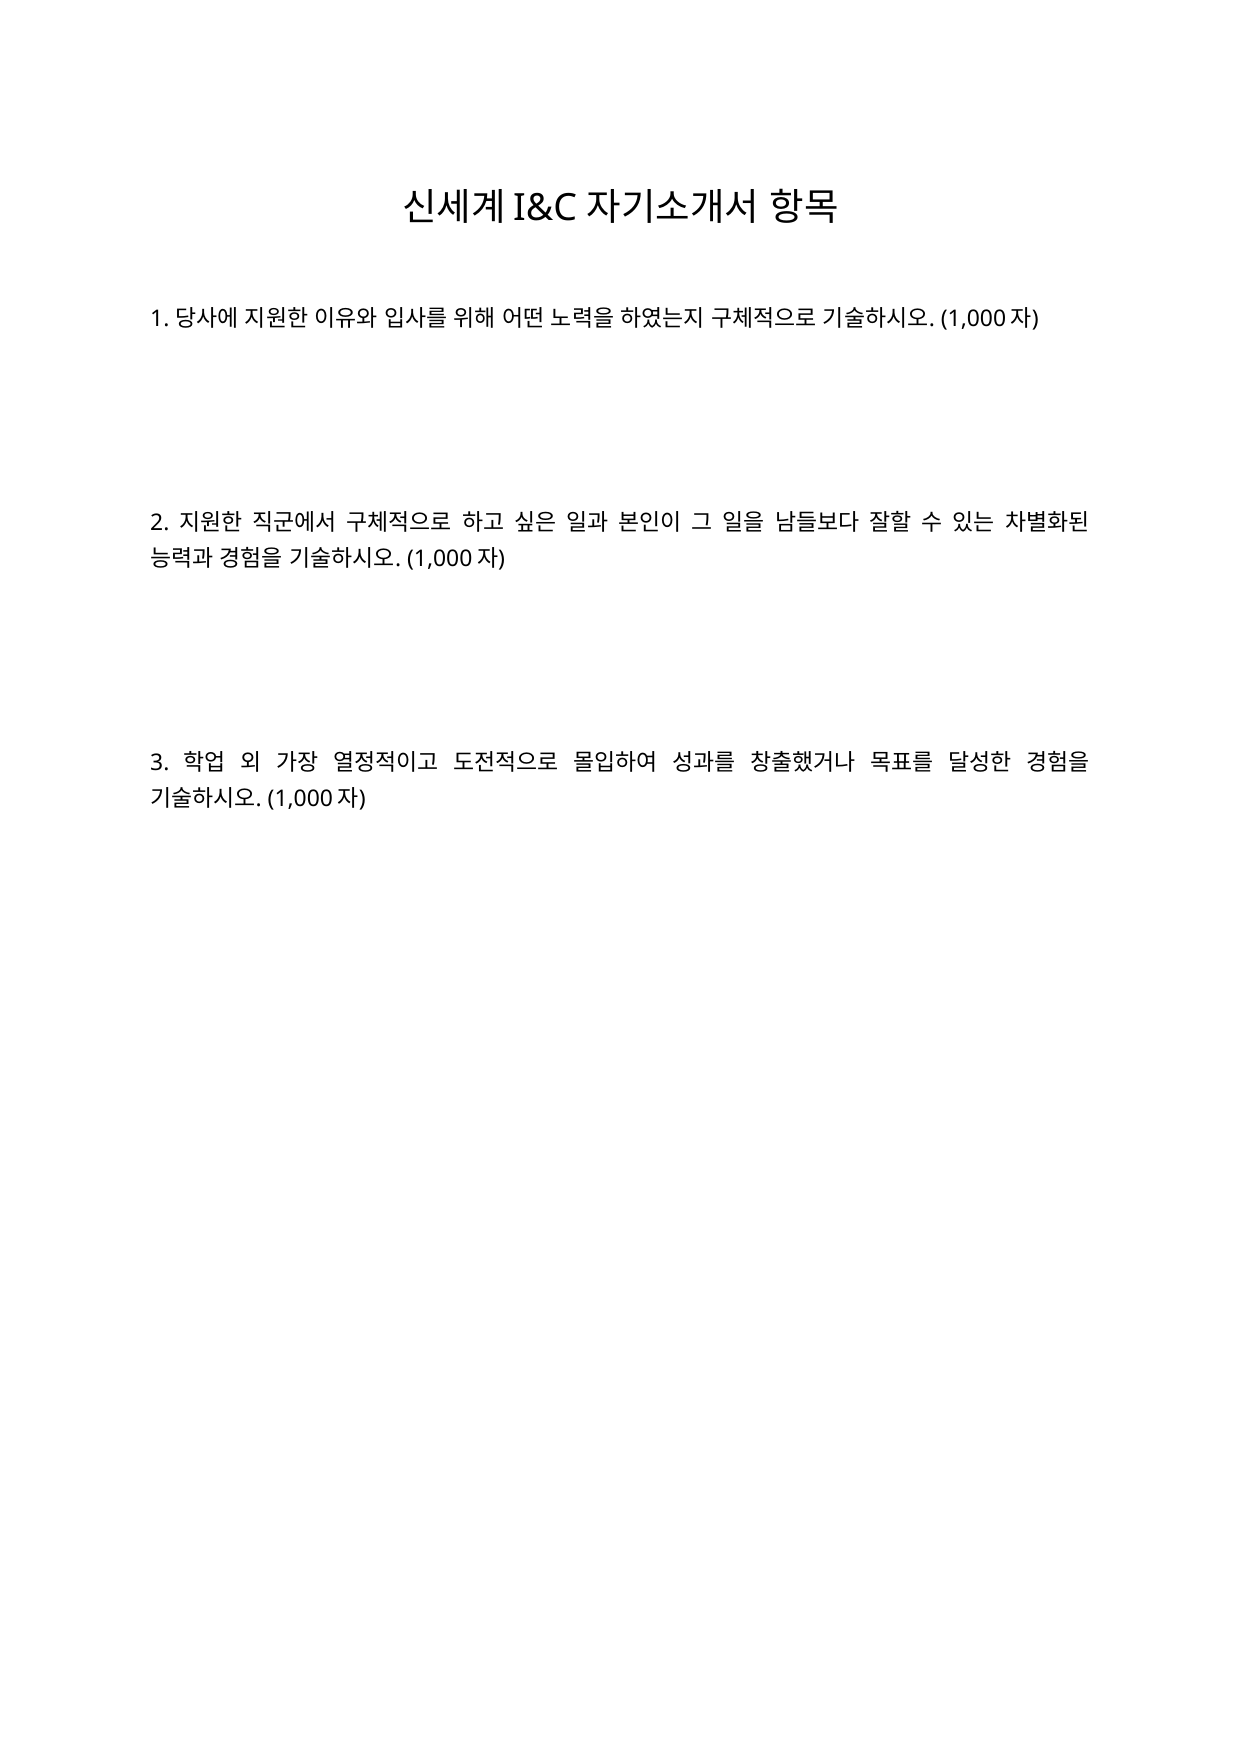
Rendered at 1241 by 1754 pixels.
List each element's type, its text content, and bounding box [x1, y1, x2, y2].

text 1. 당사에 지원한 이유와 입사를 위해 어떤 노력을 하였는지 구체적으로 기술하시오. (1,000자) [150, 300, 1090, 333]
text 3. 학업 외 가장 열정적이고 도전적으로 몰입하여 성과를 창출했거나 목표를 달성한 경험을 기술하시오. (1,000자) [150, 743, 1090, 813]
text 2. 지원한 직군에서 구체적으로 하고 싶은 일과 본인이 그 일을 남들보다 잘할 수 있는 차별화된 능력과 경험을 기술하시오. (1,000자) [150, 504, 1090, 573]
text 신세계I&C 자기소개서 항목 [150, 177, 1090, 232]
